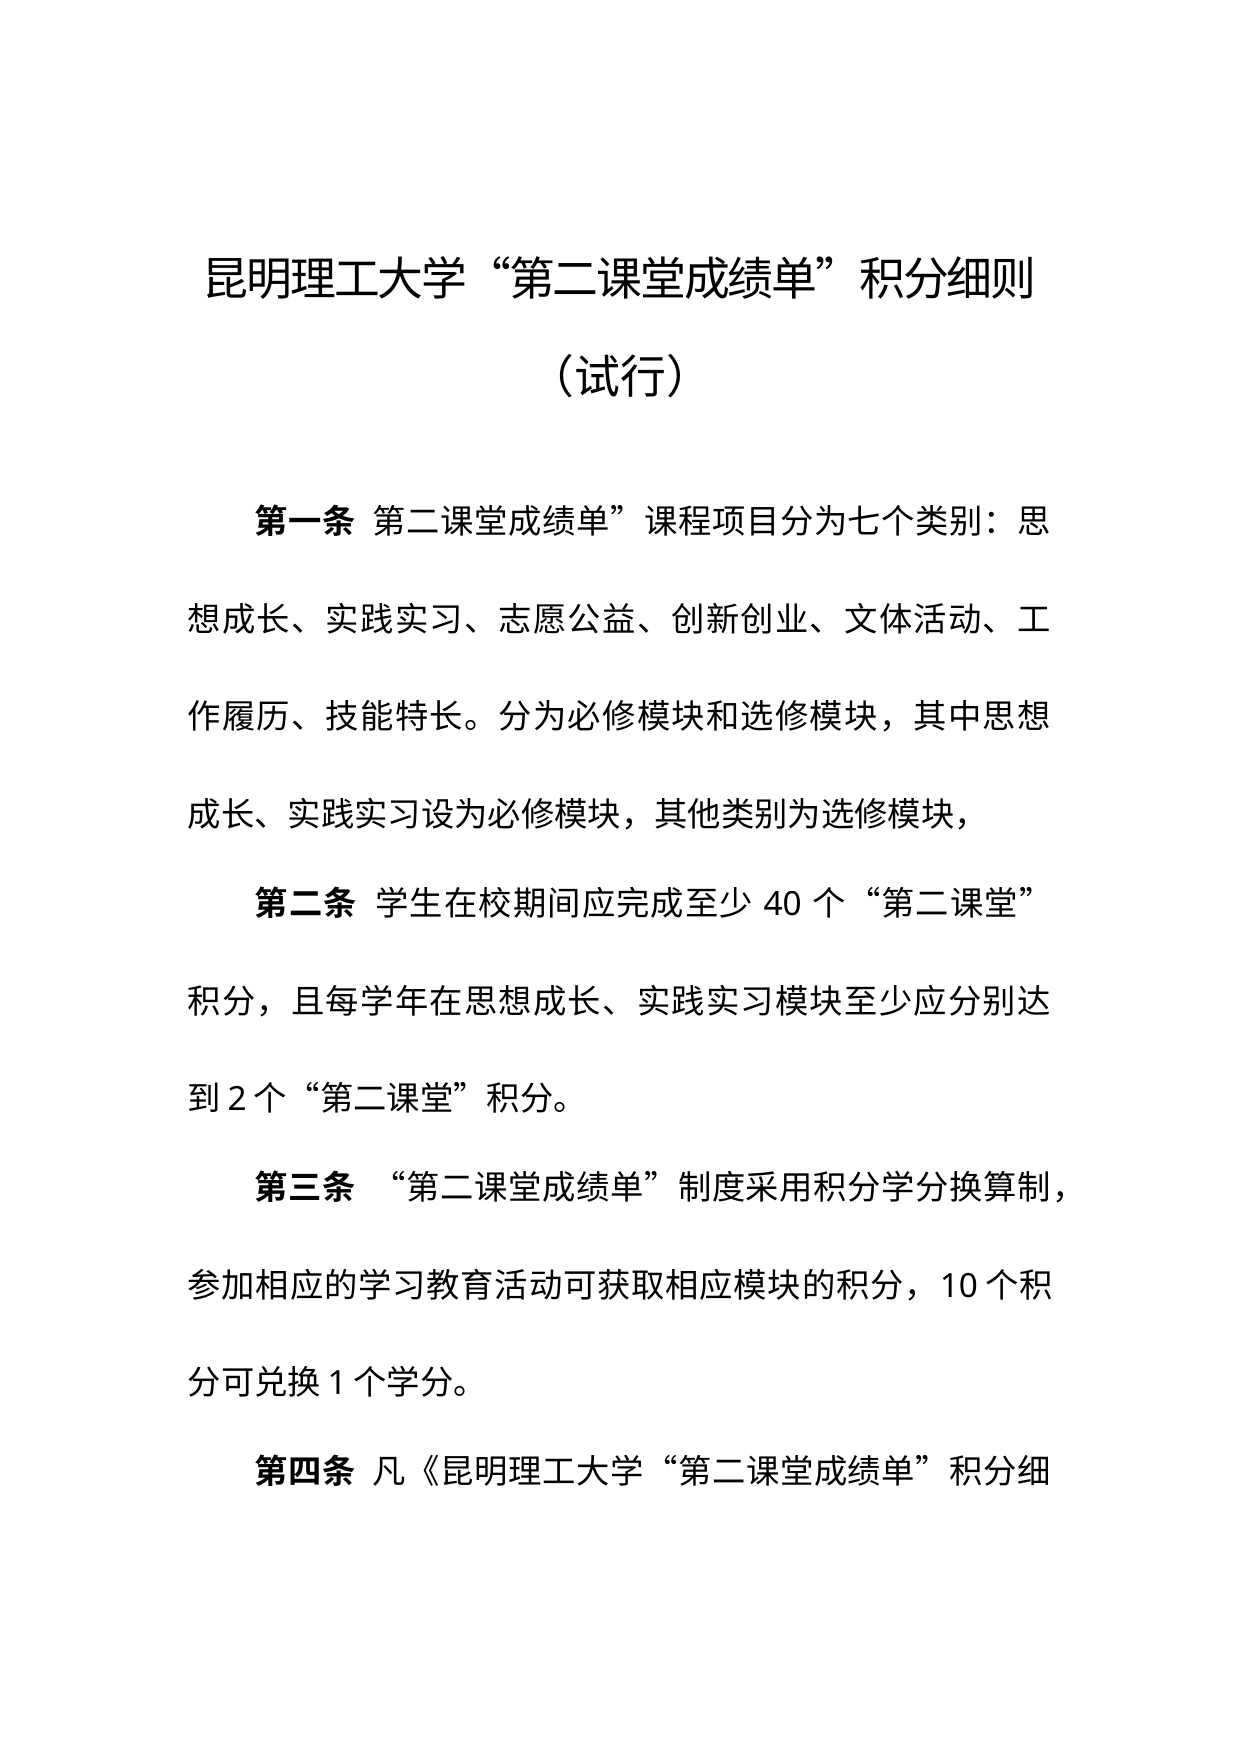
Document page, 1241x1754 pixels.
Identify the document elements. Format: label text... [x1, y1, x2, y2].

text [187, 1437, 1053, 1502]
text 第二条 学生在校期间应完成至少 40 个“第二课堂”积分，且每学年在思想成长、实践实习模块至少应分别达到2个“第二课堂”积分。 [187, 868, 1053, 1128]
text （试行） [187, 324, 1053, 422]
text 第三条 “第二课堂成绩单”制度采用积分学分换算制，参加相应的学习教育活动可获取相应模块的积分，10个积分可兑换1个学分。 [187, 1153, 1053, 1413]
text 第一条 第二课堂成绩单”课程项目分为七个类别：思想成长、实践实习、志愿公益、创新创业、文体活动、工作履历、技能特长。分为必修模块和选修模块，其中思想成长、实践实习设为必修模块，其他类别为选修模块， [187, 487, 1053, 844]
text 昆明理工大学“第二课堂成绩单”积分细则 [187, 227, 1053, 324]
